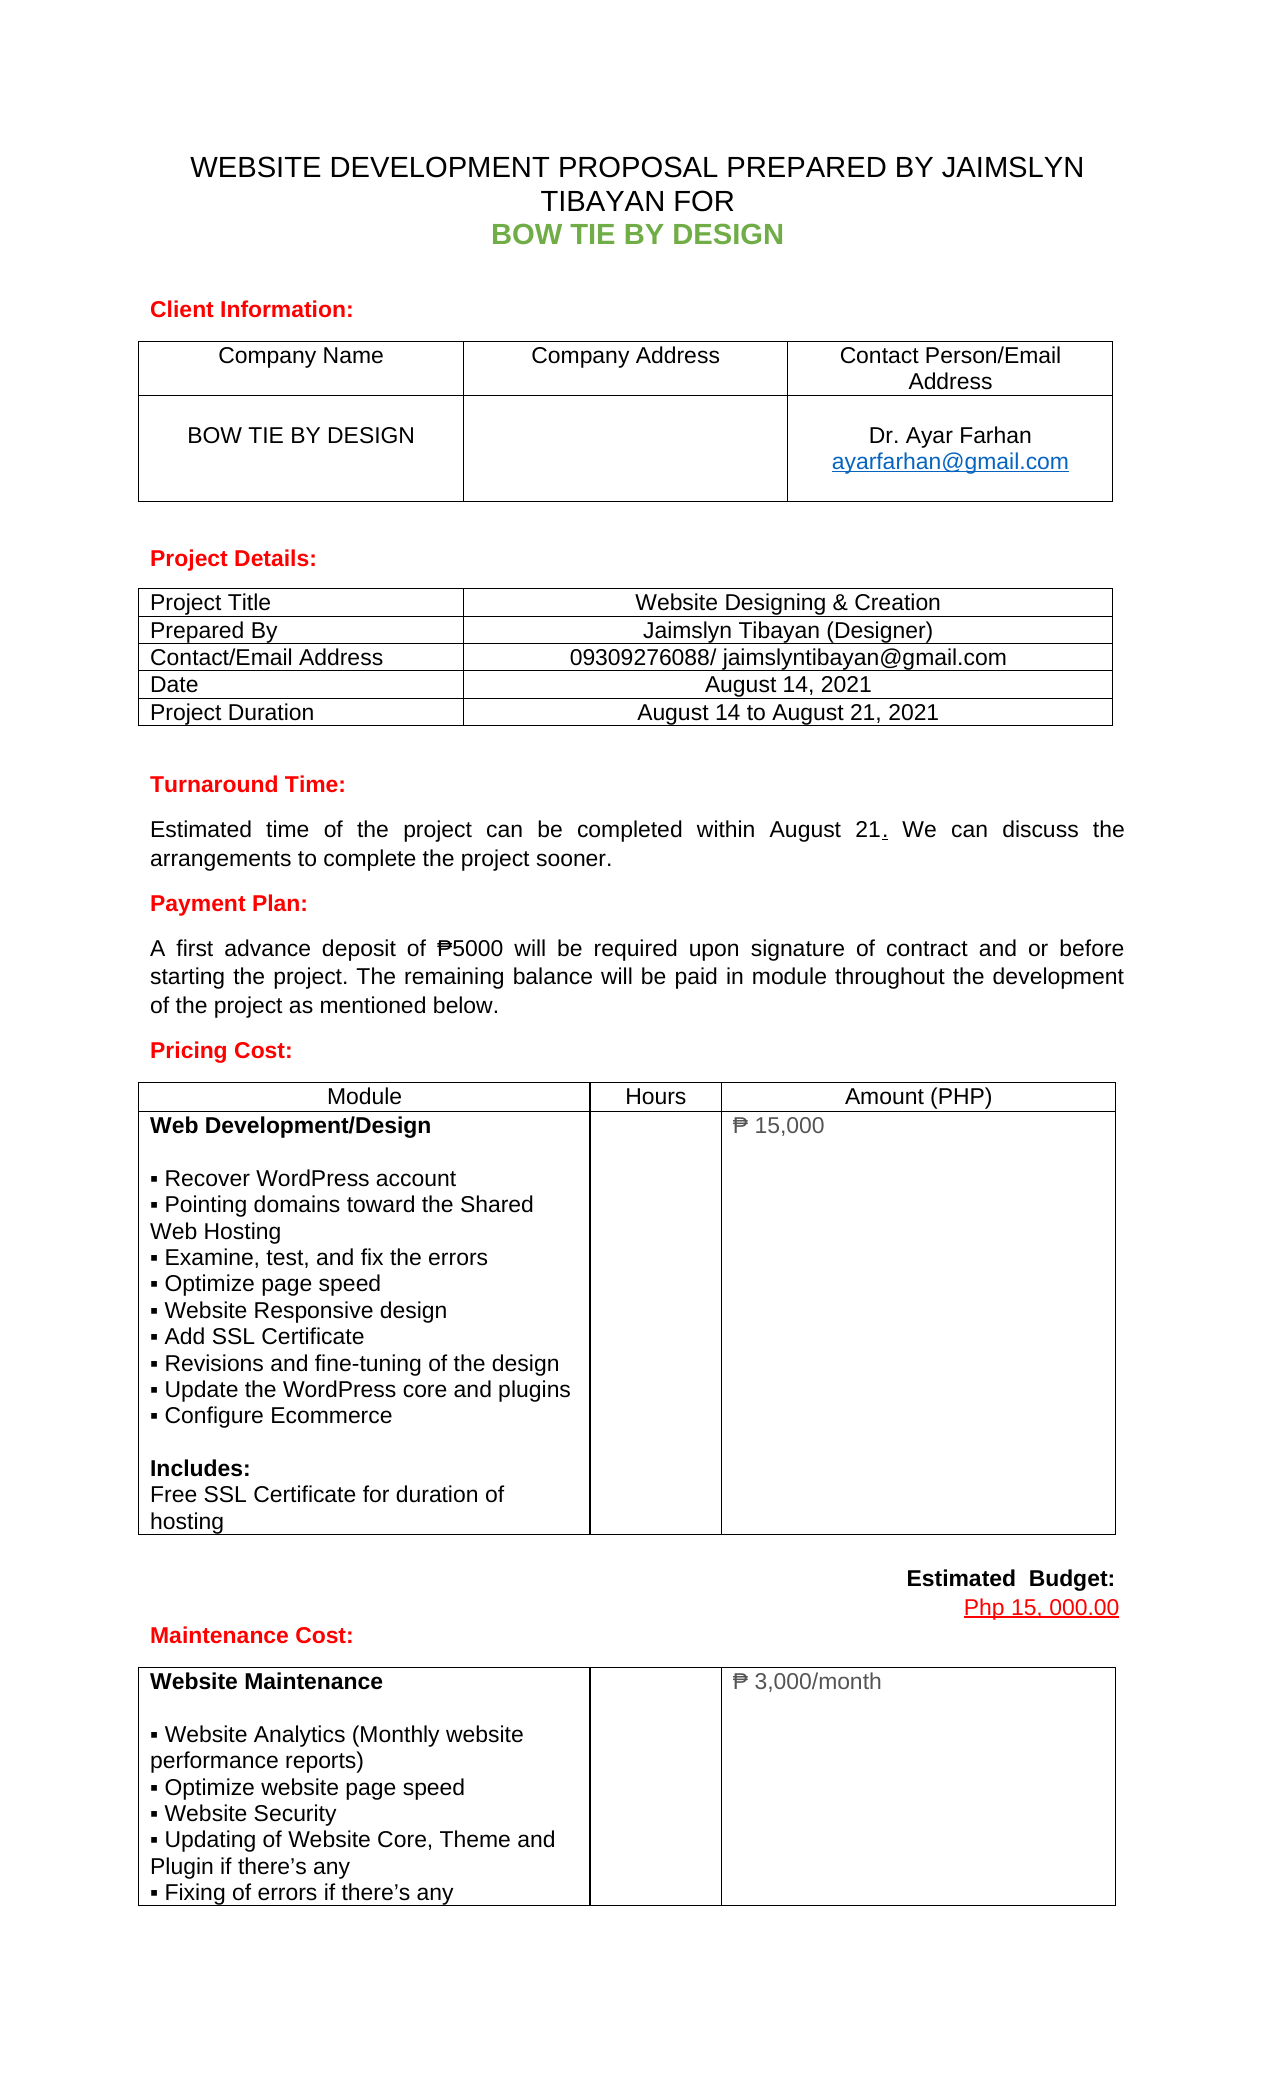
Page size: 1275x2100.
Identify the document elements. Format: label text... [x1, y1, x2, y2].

table_header Contact Person/Email Address [788, 342, 1112, 394]
text Estimated Budget: [900, 1565, 1125, 1592]
table_cell August 14 to August 21, 2021 [464, 699, 1112, 725]
table_cell Dr. Ayar Farhan ayarfarhan@gmail.com [788, 396, 1112, 501]
table_cell Jaimslyn Tibayan (Designer) [464, 617, 1112, 643]
table_header Project Title [139, 589, 463, 616]
table_header Company Name [139, 342, 463, 394]
table_cell BOW TIE BY DESIGN [139, 396, 463, 501]
text Php 15, 000.00 [600, 1594, 1125, 1620]
table_cell [591, 1112, 721, 1534]
text Estimated time of the project can be completed within August 21. We can discuss the arrangements to complete the project sooner. [150, 816, 1125, 871]
table_header Module [139, 1083, 589, 1111]
table_cell Web Development/Design ▪ Recover WordPress account ▪ Pointing domains toward the Shared Web Hosting ▪ Examine, test, and fix the errors ▪ Optimize page speed ▪ Website Responsive design ▪ Add SSL Certificate ▪ Revisions and fine-tuning of the design ▪ Update the WordPress core and plugins ▪ Configure Ecommerce Includes: Free SSL Certificate for duration of hosting [139, 1112, 589, 1534]
text Payment Plan: [150, 890, 1125, 916]
table_cell August 14, 2021 [464, 671, 1112, 698]
table_header [591, 1668, 721, 1905]
table_header Hours [591, 1083, 721, 1111]
text Turnaround Time: [150, 771, 1125, 798]
table_cell Date [139, 671, 463, 698]
table_header Website Designing & Creation [464, 589, 1112, 616]
text BOW TIE BY DESIGN [150, 217, 1125, 251]
text Pricing Cost: [150, 1037, 1125, 1063]
table_cell Project Duration [139, 699, 463, 725]
table_header Company Address [464, 342, 787, 394]
table_header ₱ 3,000/month [722, 1668, 1115, 1905]
text Client Information: [150, 296, 1125, 322]
text WEBSITE DEVELOPMENT PROPOSAL PREPARED BY JAIMSLYN TIBAYAN FOR [150, 150, 1125, 217]
text Maintenance Cost: [150, 1622, 1125, 1648]
text Project Details: [150, 545, 1125, 571]
table_cell 09309276088/ jaimslyntibayan@gmail.com [464, 644, 1112, 670]
table_cell Contact/Email Address [139, 644, 463, 670]
table_header Website Maintenance ▪ Website Analytics (Monthly website performance reports) ▪ Optimize website page speed ▪ Website Security ▪ Updating of Website Core, Theme and Plugin if there’s any ▪ Fixing of errors if there’s any [139, 1668, 589, 1905]
table_cell Prepared By [139, 617, 463, 643]
table_header Amount (PHP) [722, 1083, 1115, 1111]
table_cell [464, 396, 787, 501]
text A first advance deposit of ₱5000 will be required upon signature of contract and or before starting the project. The remaining balance will be paid in module throughout the development of the project as mentioned below. [150, 935, 1125, 1018]
table_cell ₱ 15,000 [722, 1112, 1115, 1534]
